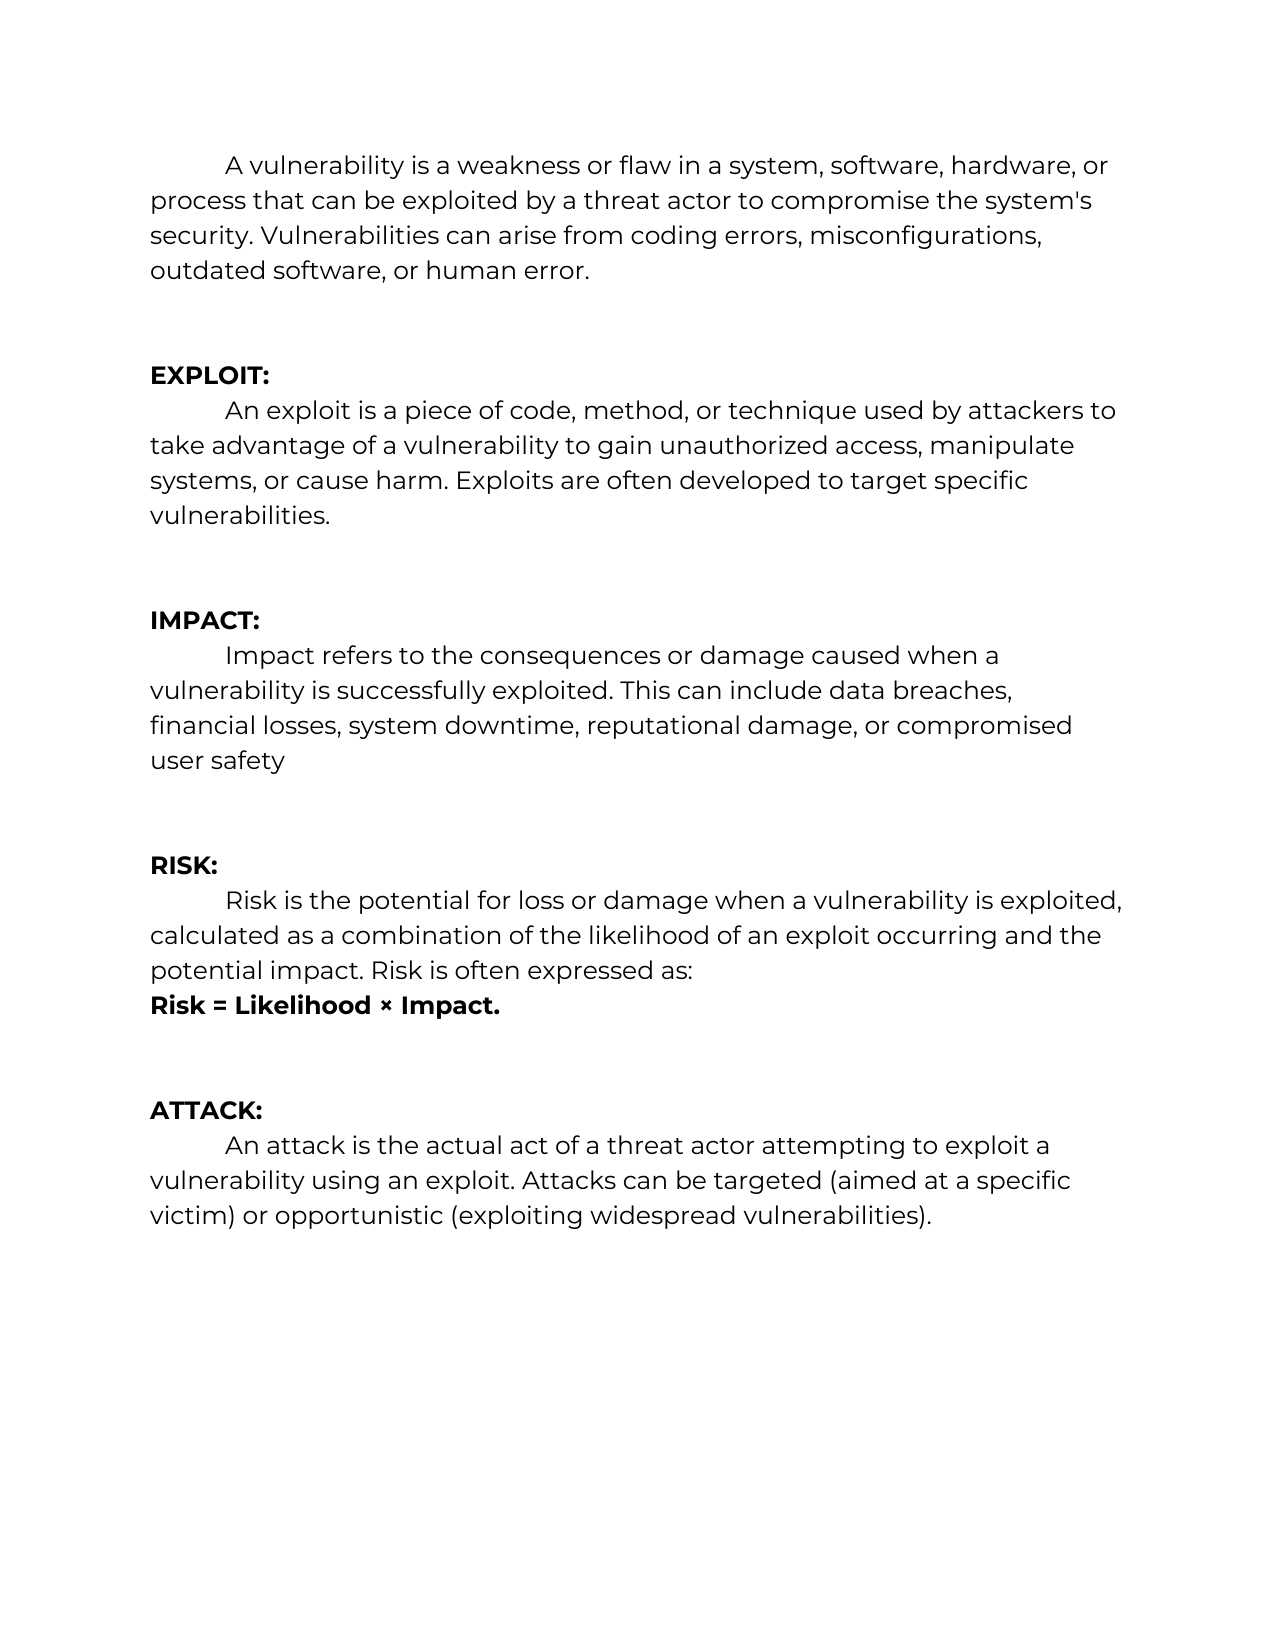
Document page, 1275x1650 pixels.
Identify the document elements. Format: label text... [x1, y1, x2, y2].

text An exploit is a piece of code, method, or technique used by attackers to take advantage of a vulnerability to gain unauthorized access, manipulate systems, or cause harm. Exploits are often developed to target specific vulnerabilities. [150, 395, 1125, 531]
text IMPACT: [150, 605, 1125, 636]
text EXPLOIT: [150, 360, 1125, 391]
text A vulnerability is a weakness or flaw in a system, software, hardware, or process that can be exploited by a threat actor to compromise the system's security. Vulnerabilities can arise from coding errors, misconfigurations, outdated software, or human error. [150, 150, 1125, 286]
text An attack is the actual act of a threat actor attempting to exploit a vulnerability using an exploit. Attacks can be targeted (aimed at a specific victim) or opportunistic (exploiting widespread vulnerabilities). [150, 1130, 1125, 1231]
text Impact refers to the consequences or damage caused when a vulnerability is successfully exploited. This can include data breaches, financial losses, system downtime, reputational damage, or compromised user safety [150, 640, 1125, 776]
text Risk is the potential for loss or damage when a vulnerability is exploited, calculated as a combination of the likelihood of an exploit occurring and the potential impact. Risk is often expressed as: [150, 885, 1125, 986]
text ATTACK: [150, 1095, 1125, 1126]
text Risk = Likelihood × Impact. [150, 990, 1125, 1021]
text RISK: [150, 850, 1125, 881]
